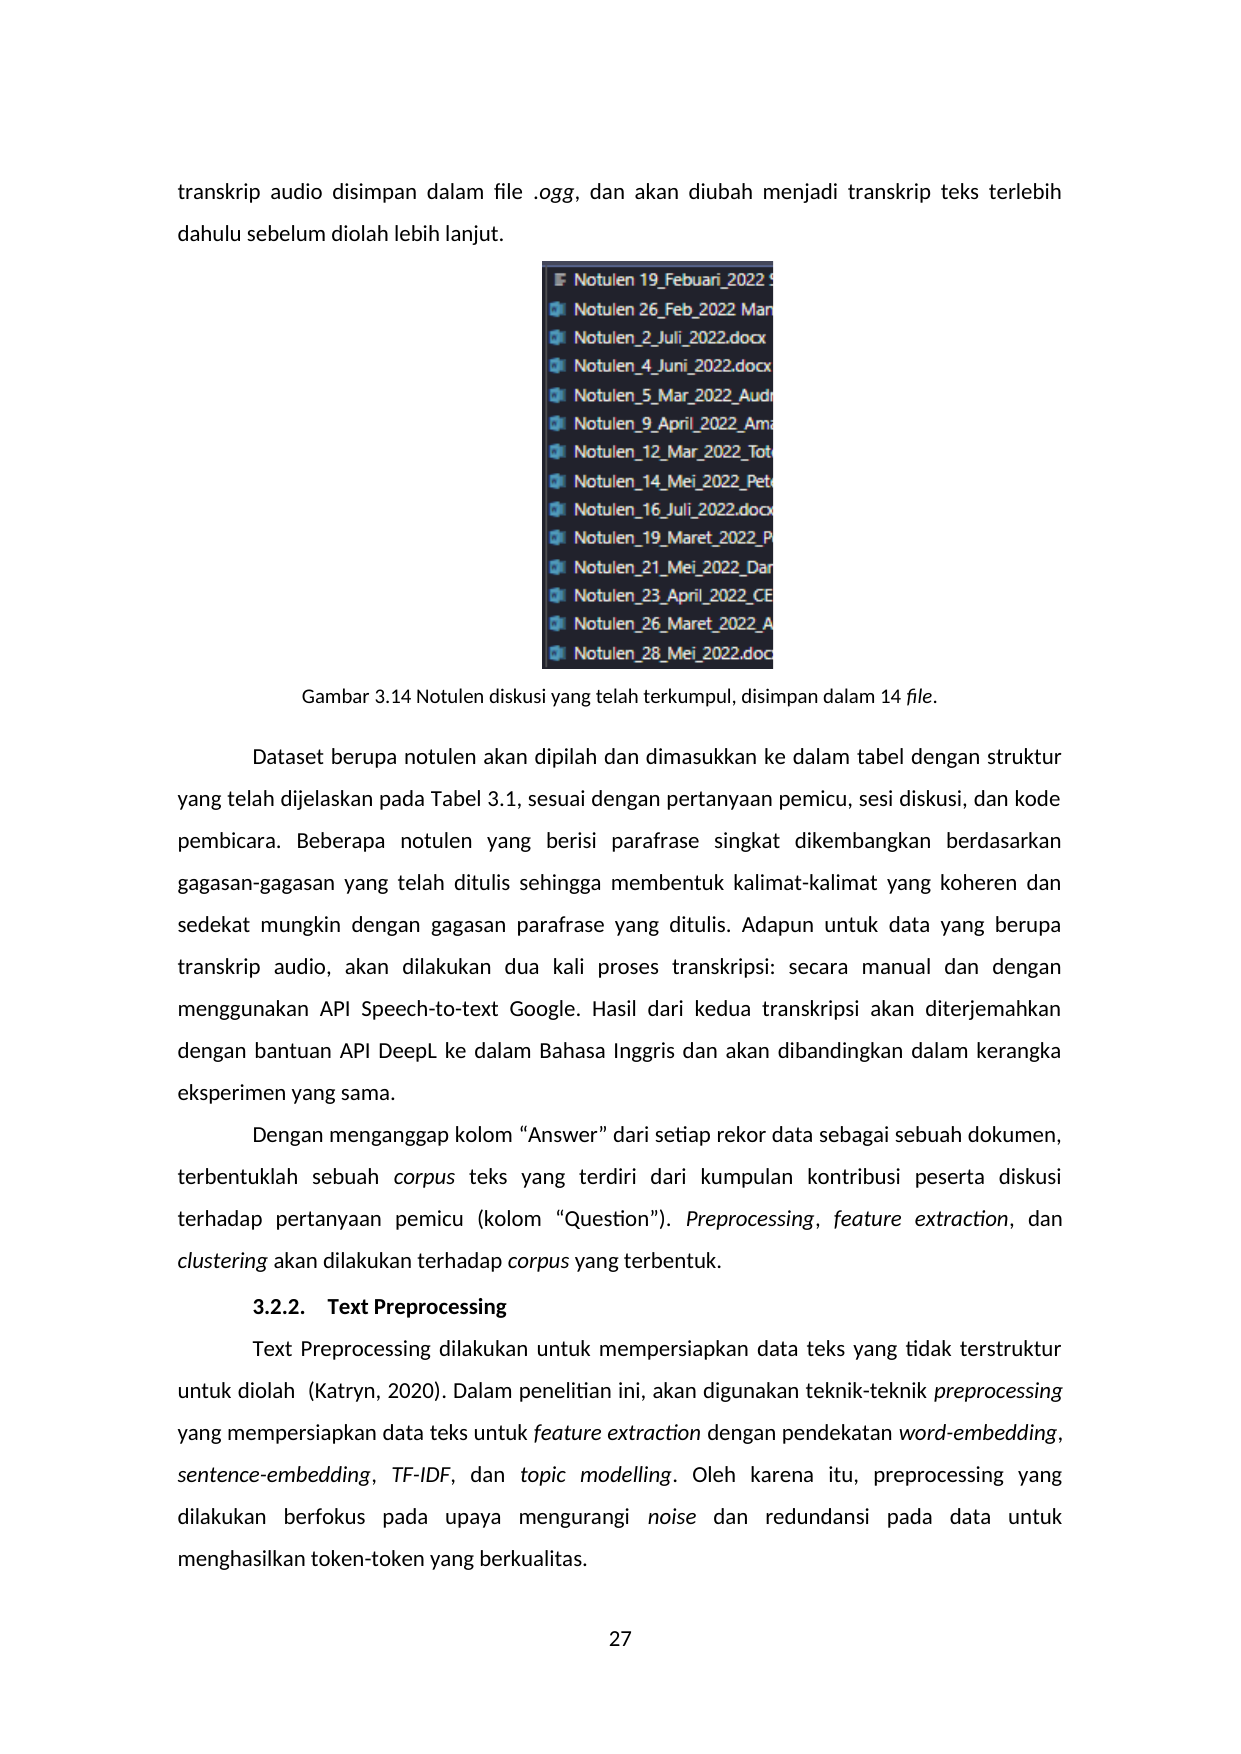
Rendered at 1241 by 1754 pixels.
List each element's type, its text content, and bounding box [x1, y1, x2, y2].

text Dataset berupa notulen akan dipilah dan dimasukkan ke dalam tabel dengan struktur yang telah dijelaskan pada Tabel 3.1, sesuai dengan pertanyaan pemicu, sesi diskusi, dan kode pembicara. Beberapa notulen yang berisi parafrase singkat dikembangkan berdasarkan gagasan-gagasan yang telah ditulis sehingga membentuk kalimat-kalimat yang koheren dan sedekat mungkin dengan gagasan parafrase yang ditulis. Adapun untuk data yang berupa transkrip audio, akan dilakukan dua kali proses transkripsi: secara manual dan dengan menggunakan API Speech-to-text Google. Hasil dari kedua transkripsi akan diterjemahkan dengan bantuan API DeepL ke dalam Bahasa Inggris dan akan dibandingkan dalam kerangka eksperimen yang sama. [177, 742, 1063, 1106]
text Text Preprocessing dilakukan untuk mempersiapkan data teks yang tidak terstruktur untuk diolah . Dalam penelitian ini, akan digunakan teknik-teknik preprocessing yang mempersiapkan data teks untuk feature extraction dengan pendekatan word-embedding, sentence-embedding, TF-IDF, dan topic modelling. Oleh karena itu, preprocessing yang dilakukan berfokus pada upaya mengurangi noise dan redundansi pada data untuk menghasilkan token-token yang berkualitas. [177, 1334, 1063, 1572]
picture [542, 261, 774, 669]
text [177, 177, 1063, 247]
subtitle Text Preprocessing [252, 1292, 1063, 1320]
text Dengan menganggap kolom “Answer” dari setiap rekor data sebagai sebuah dokumen, terbentuklah sebuah corpus teks yang terdiri dari kumpulan kontribusi peserta diskusi terhadap pertanyaan pemicu (kolom “Question”). Preprocessing, feature extraction, dan clustering akan dilakukan terhadap corpus yang terbentuk. [177, 1120, 1063, 1274]
